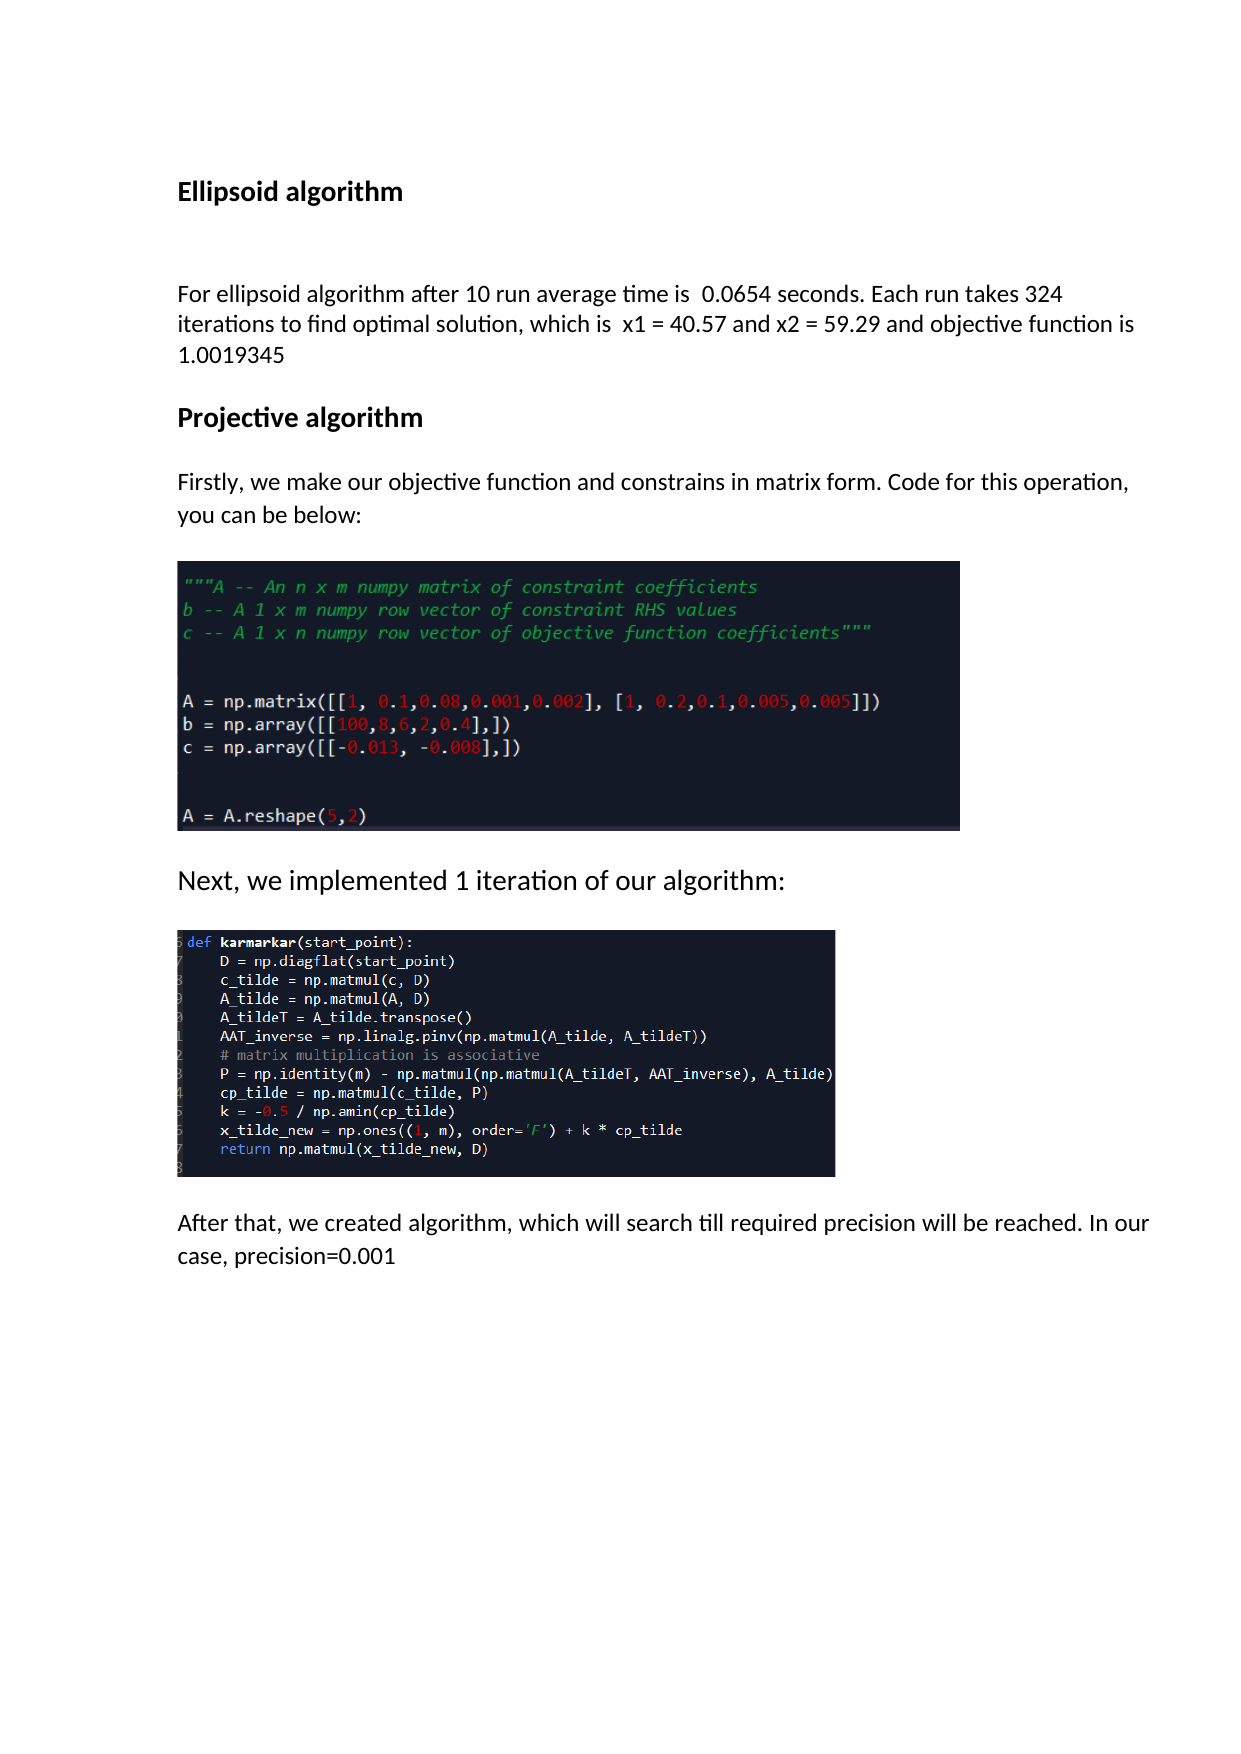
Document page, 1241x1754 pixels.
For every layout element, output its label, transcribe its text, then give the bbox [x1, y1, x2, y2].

picture [177, 561, 960, 831]
text For ellipsoid algorithm after 10 run average time is 0.0654 seconds. Each run takes 324 iterations to find optimal solution, which is x1 = 40.57 and x2 = 59.29 and objective function is 1.0019345 [177, 278, 1152, 369]
text Next, we implemented 1 iteration of our algorithm: [177, 862, 1152, 898]
picture [177, 930, 836, 1177]
text Projective algorithm [177, 399, 1152, 434]
text Ellipsoid algorithm [177, 173, 1152, 209]
text Firstly, we make our objective function and constrains in matrix form. Code for this operation, you can be below: [177, 466, 1152, 530]
text After that, we created algorithm, which will search till required precision will be reached. In our case, precision=0.001 [177, 1207, 1152, 1271]
